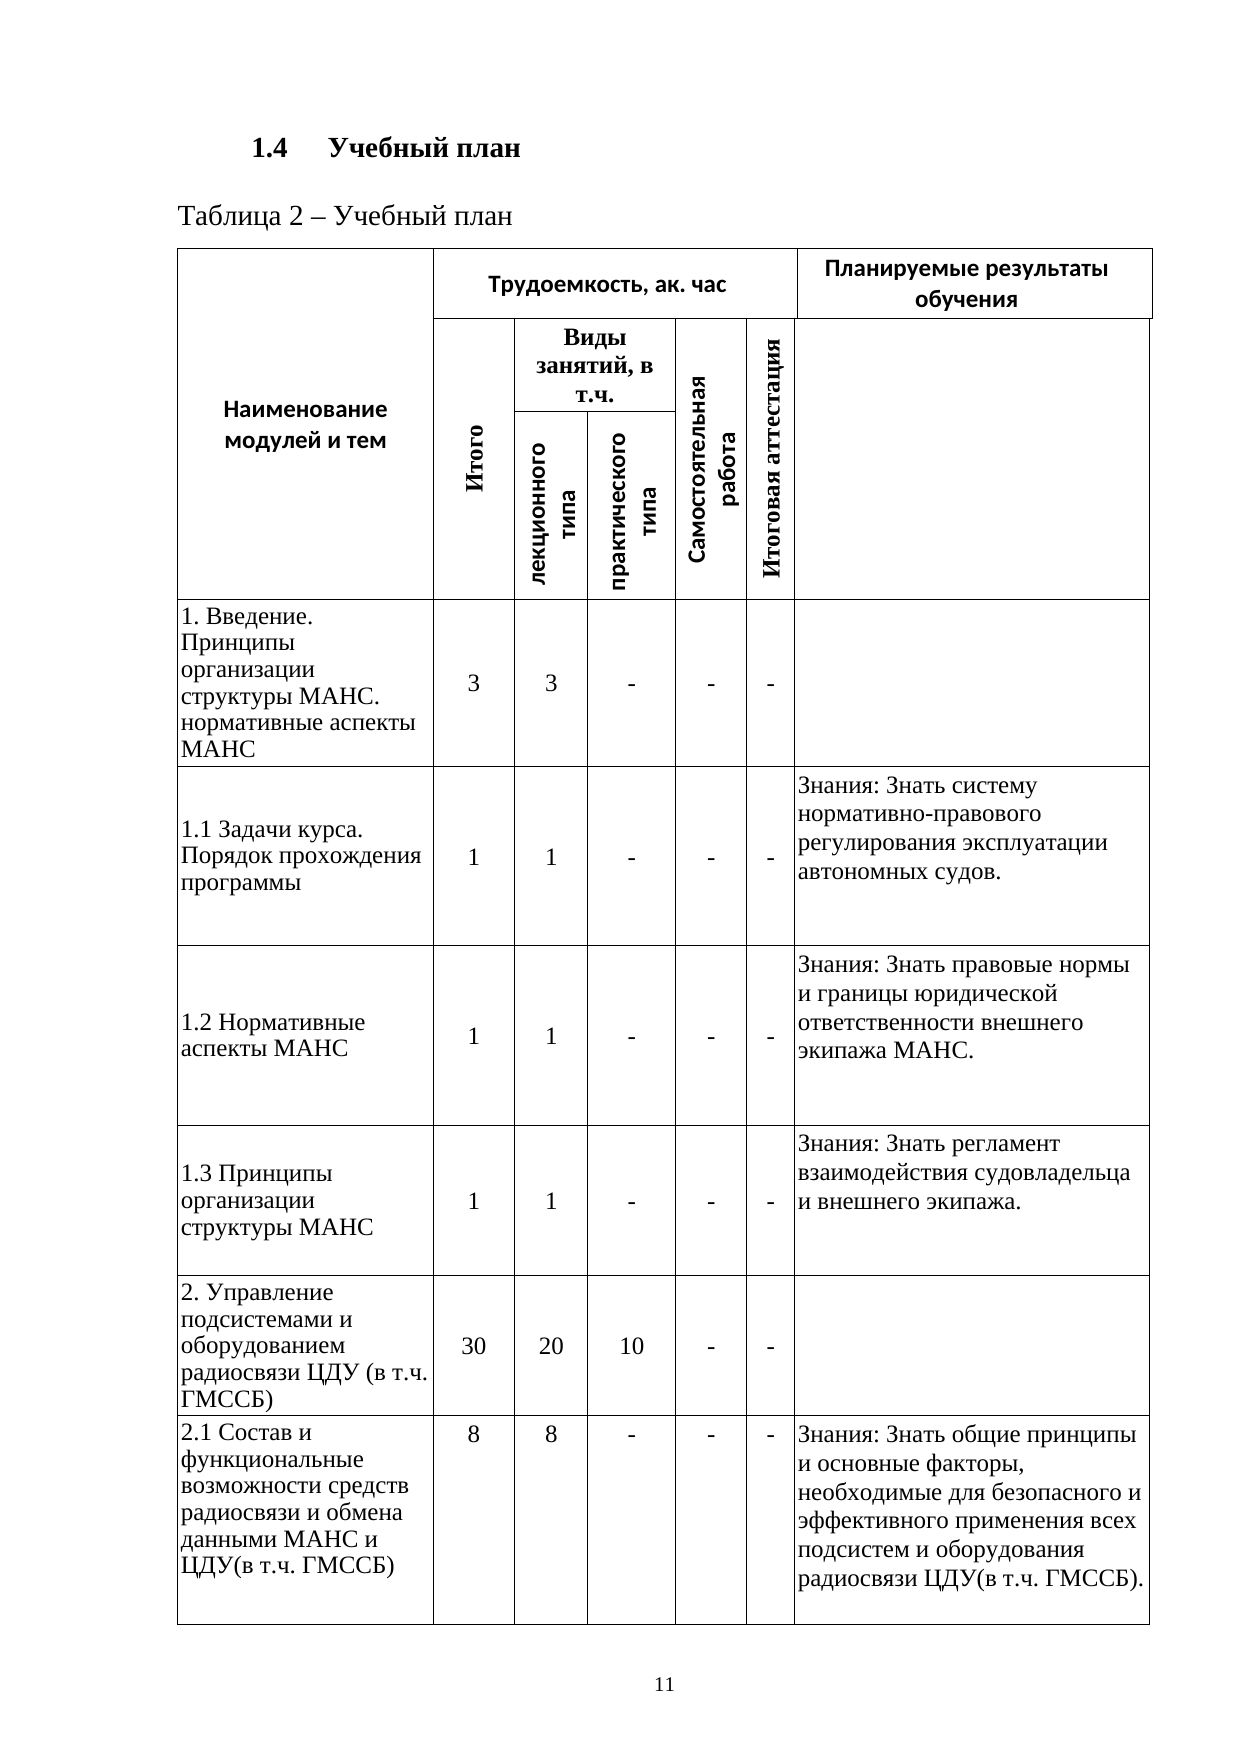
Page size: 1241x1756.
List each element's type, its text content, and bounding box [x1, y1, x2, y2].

table_cell - [588, 1126, 675, 1275]
table_cell - [588, 600, 675, 766]
table_header Наименование модулей и тем [178, 249, 433, 599]
table_cell 2. Управление подсистемами и оборудованием радиосвязи ЦДУ (в т.ч. ГМССБ) [178, 1276, 433, 1415]
table_cell Знания: Знать регламент взаимодействия судовладельца и внешнего экипажа. [795, 1126, 1149, 1275]
table_cell практического типа [588, 412, 675, 599]
table_cell 10 [588, 1276, 675, 1415]
table_cell - [588, 946, 675, 1124]
table_cell - [676, 946, 746, 1124]
table_cell - [676, 767, 746, 945]
table_cell [795, 600, 1149, 766]
table_cell 1.3 Принципы организации структуры МАНС [178, 1126, 433, 1275]
table_cell Знания: Знать правовые нормы и границы юридической ответственности внешнего экипажа МАНС. [795, 946, 1149, 1124]
table_cell Итого [434, 319, 514, 599]
table_cell 8 [434, 1416, 514, 1623]
table_cell 1 [515, 946, 587, 1124]
table_cell - [747, 767, 794, 945]
table_cell [795, 319, 1149, 599]
table_cell - [747, 600, 794, 766]
table_cell 1 [434, 946, 514, 1124]
table_cell 1.2 Нормативные аспекты МАНС [178, 946, 433, 1124]
table_cell Виды занятий, в т.ч. [515, 319, 675, 411]
table_cell лекционного типа [515, 412, 587, 599]
table_cell 2.1 Состав и функциональные возможности средств радиосвязи и обмена данными МАНС и ЦДУ(в т.ч. ГМССБ) [178, 1416, 433, 1623]
table_cell - [676, 600, 746, 766]
table_cell - [747, 1126, 794, 1275]
table_cell - [747, 1416, 794, 1623]
table_cell Итоговая аттестация [747, 319, 794, 599]
table_cell 8 [515, 1416, 587, 1623]
table_cell 1.1 Задачи курса. Порядок прохождения программы [178, 767, 433, 945]
table_cell - [747, 946, 794, 1124]
table_cell 1 [515, 767, 587, 945]
text Таблица 2 – Учебный план [177, 198, 1152, 231]
table_cell - [588, 767, 675, 945]
table_cell Знания: Знать систему нормативно-правового регулирования эксплуатации автономных судов. [795, 767, 1149, 945]
table_header Трудоемкость, ак. час [434, 249, 797, 318]
table_cell Самостоятельная работа [676, 319, 746, 599]
subtitle Учебный план [177, 131, 1152, 164]
table_cell 1 [434, 767, 514, 945]
table_cell [795, 1276, 1149, 1415]
table_cell 1. Введение. Принципы организации структуры МАНС. нормативные аспекты МАНС [178, 600, 433, 766]
table_cell - [676, 1276, 746, 1415]
table_cell 3 [434, 600, 514, 766]
table_cell 20 [515, 1276, 587, 1415]
table_cell - [588, 1416, 675, 1623]
table_cell - [676, 1416, 746, 1623]
table_cell 1 [515, 1126, 587, 1275]
table_cell 1 [434, 1126, 514, 1275]
table_cell 30 [434, 1276, 514, 1415]
table_cell 3 [515, 600, 587, 766]
table_cell - [676, 1126, 746, 1275]
table_header Планируемые результаты обучения [798, 249, 1152, 318]
table_cell - [747, 1276, 794, 1415]
